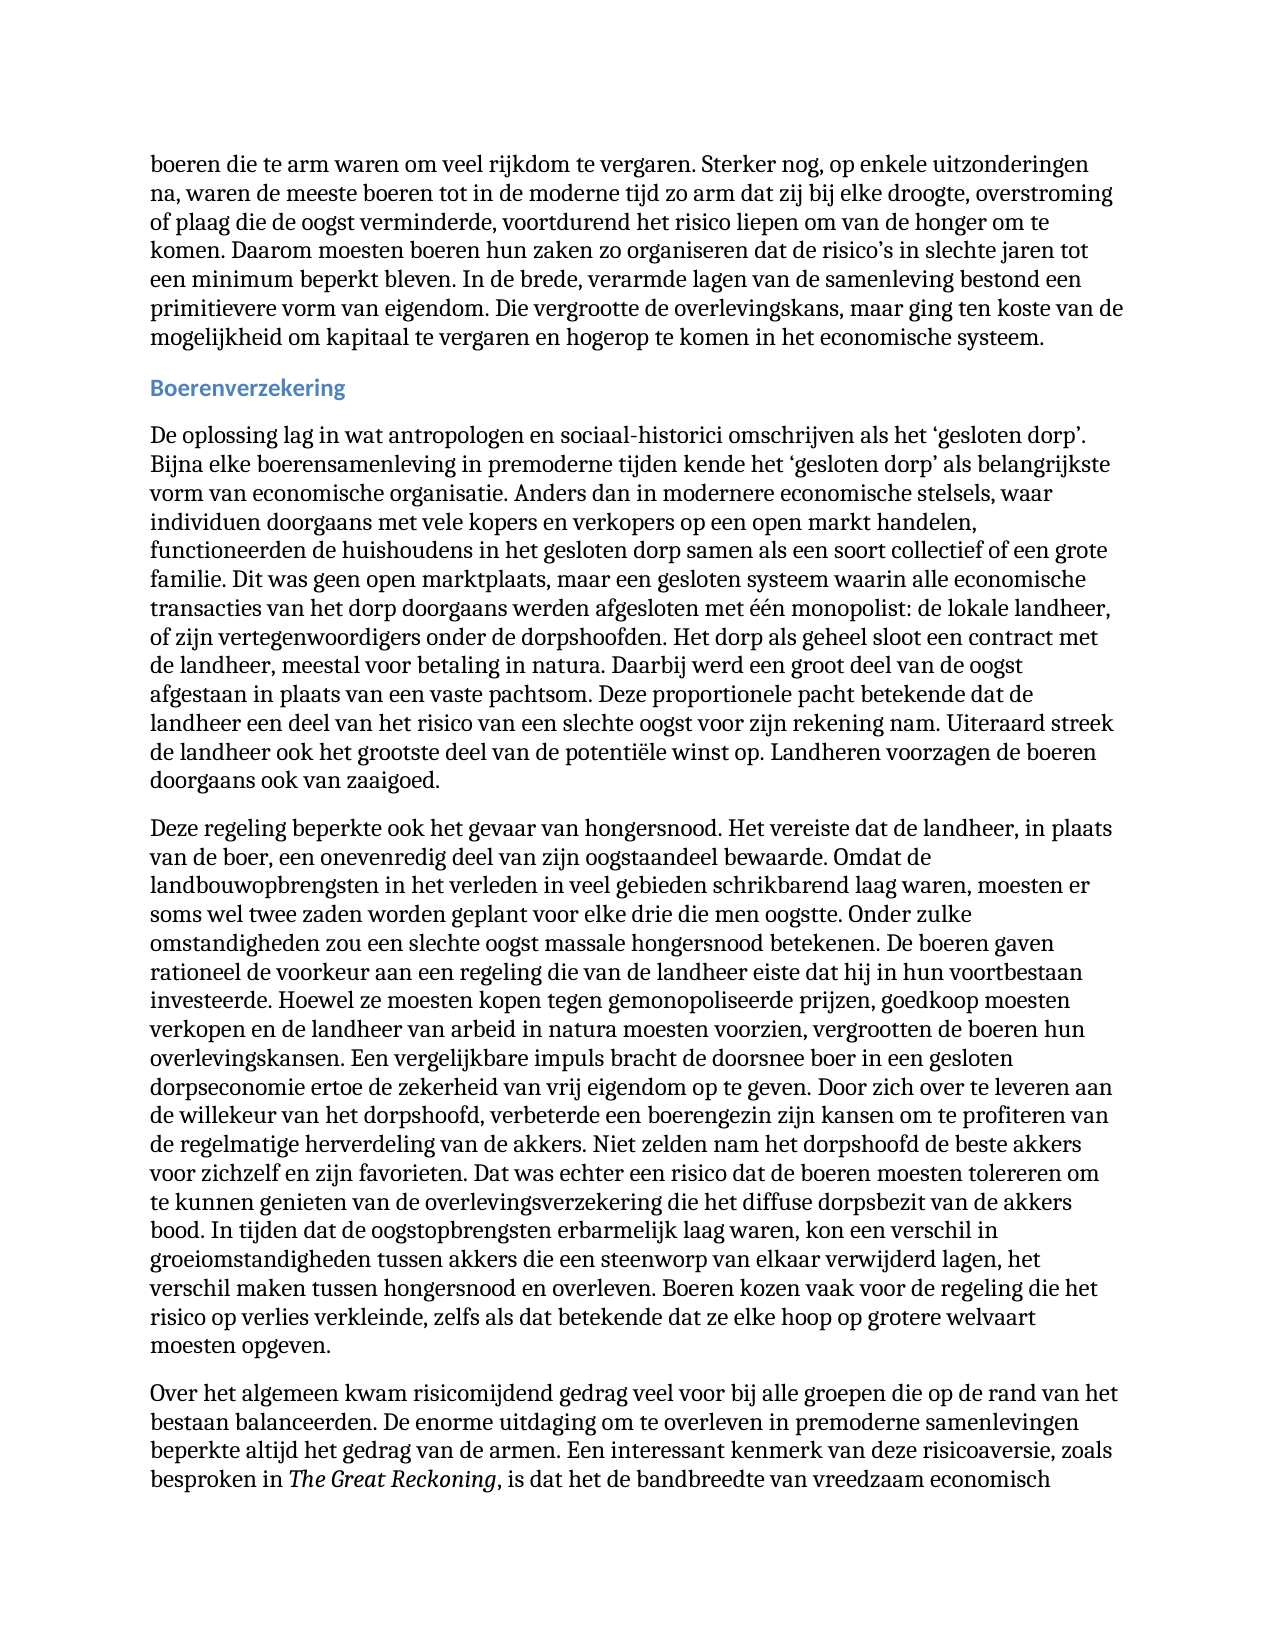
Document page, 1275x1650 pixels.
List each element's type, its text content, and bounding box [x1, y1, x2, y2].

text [150, 1379, 1125, 1494]
text De oplossing lag in wat antropologen en sociaal-historici omschrijven als het ‘gesloten dorp’. Bijna elke boerensamenleving in premoderne tijden kende het ‘gesloten dorp’ als belangrijkste vorm van economische organisatie. Anders dan in modernere economische stelsels, waar individuen doorgaans met vele kopers en verkopers op een open markt handelen, functioneerden de huishoudens in het gesloten dorp samen als een soort collectief of een grote familie. Dit was geen open marktplaats, maar een gesloten systeem waarin alle economische transacties van het dorp doorgaans werden afgesloten met één monopolist: de lokale landheer, of zijn vertegenwoordigers onder de dorpshoofden. Het dorp als geheel sloot een contract met de landheer, meestal voor betaling in natura. Daarbij werd een groot deel van de oogst afgestaan in plaats van een vaste pachtsom. Deze proportionele pacht betekende dat de landheer een deel van het risico van een slechte oogst voor zijn rekening nam. Uiteraard streek de landheer ook het grootste deel van de potentiële winst op. Landheren voorzagen de boeren doorgaans ook van zaaigoed. [150, 421, 1125, 795]
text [150, 150, 1125, 351]
text Deze regeling beperkte ook het gevaar van hongersnood. Het vereiste dat de landheer, in plaats van de boer, een onevenredig deel van zijn oogstaandeel bewaarde. Omdat de landbouwopbrengsten in het verleden in veel gebieden schrikbarend laag waren, moesten er soms wel twee zaden worden geplant voor elke drie die men oogstte. Onder zulke omstandigheden zou een slechte oogst massale hongersnood betekenen. De boeren gaven rationeel de voorkeur aan een regeling die van de landheer eiste dat hij in hun voortbestaan investeerde. Hoewel ze moesten kopen tegen gemonopoliseerde prijzen, goedkoop moesten verkopen en de landheer van arbeid in natura moesten voorzien, vergrootten de boeren hun overlevingskansen. Een vergelijkbare impuls bracht de doorsnee boer in een gesloten dorpseconomie ertoe de zekerheid van vrij eigendom op te geven. Door zich over te leveren aan de willekeur van het dorpshoofd, verbeterde een boerengezin zijn kansen om te profiteren van de regelmatige herverdeling van de akkers. Niet zelden nam het dorpshoofd de beste akkers voor zichzelf en zijn favorieten. Dat was echter een risico dat de boeren moesten tolereren om te kunnen genieten van de overlevingsverzekering die het diffuse dorpsbezit van de akkers bood. In tijden dat de oogstopbrengsten erbarmelijk laag waren, kon een verschil in groeiomstandigheden tussen akkers die een steenworp van elkaar verwijderd lagen, het verschil maken tussen hongersnood en overleven. Boeren kozen vaak voor de regeling die het risico op verlies verkleinde, zelfs als dat betekende dat ze elke hoop op grotere welvaart moesten opgeven. [150, 814, 1125, 1360]
subtitle Boerenverzekering [150, 372, 1125, 403]
